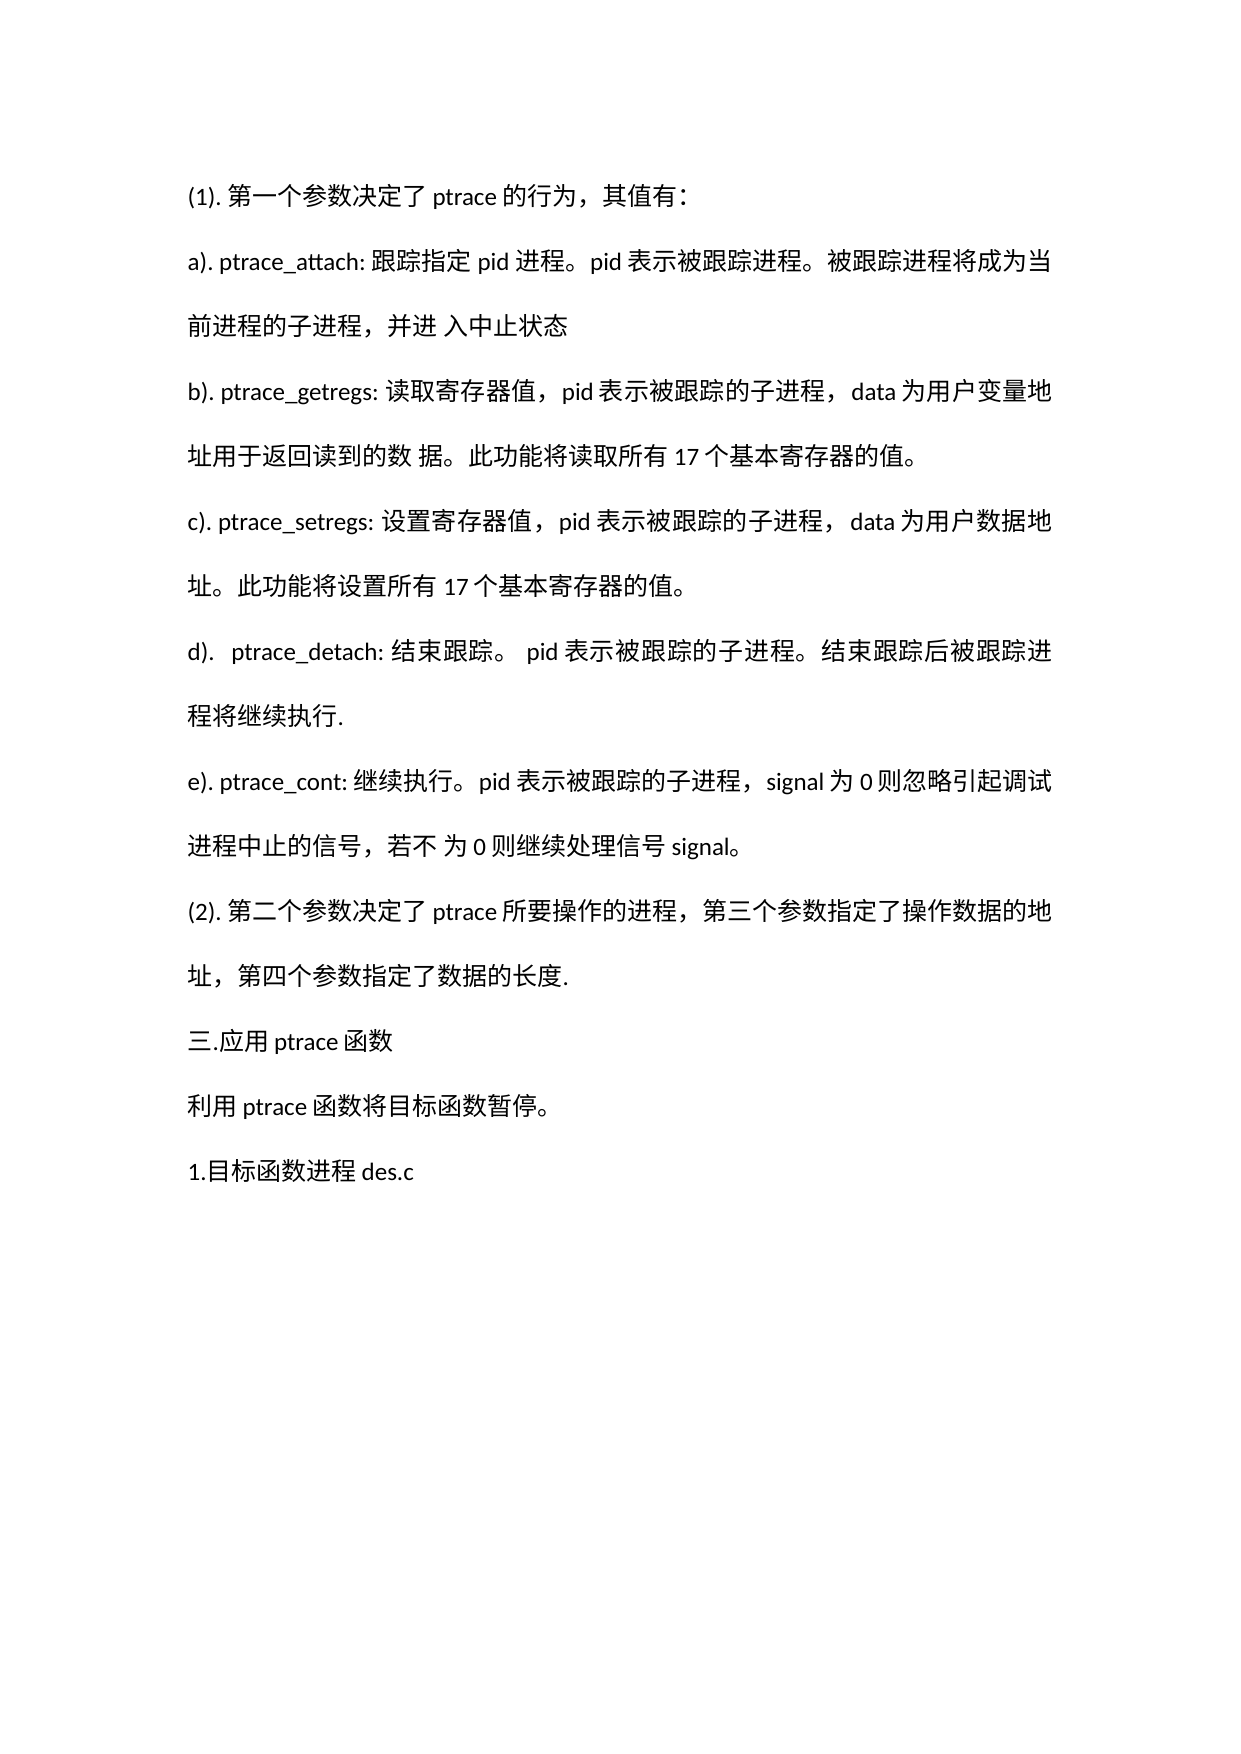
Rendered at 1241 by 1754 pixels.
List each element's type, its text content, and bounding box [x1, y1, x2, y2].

text (2). 第二个参数决定了ptrace所要操作的进程，第三个参数指定了操作数据的地址，第四个参数指定了数据的长度. [187, 877, 1053, 1007]
text (1). 第一个参数决定了ptrace的行为，其值有： [187, 162, 1053, 227]
text 1.目标函数进程des.c [187, 1137, 1053, 1202]
text c). ptrace_setregs: 设置寄存器值，pid表示被跟踪的子进程，data为用户数据地址。此功能将设置所有 17个基本寄存器的值。 [187, 487, 1053, 617]
text b). ptrace_getregs: 读取寄存器值，pid表示被跟踪的子进程，data为用户变量地址用于返回读到的数 据。此功能将读取所有 17个基本寄存器的值。 [187, 357, 1053, 487]
text a). ptrace_attach: 跟踪指定 pid 进程。pid表示被跟踪进程。被跟踪进程将成为当前进程的子进程，并进 入中止状态 [187, 227, 1053, 357]
text 利用ptrace函数将目标函数暂停。 [187, 1072, 1053, 1137]
text d). ptrace_detach: 结束跟踪。 pid表示被跟踪的子进程。结束跟踪后被跟踪进程将继续执行. [187, 617, 1053, 747]
text e). ptrace_cont: 继续执行。pid表示被跟踪的子进程，signal为 0则忽略引起调试进程中止的信号，若不 为0则继续处理信号 signal。 [187, 747, 1053, 877]
text 三.应用ptrace函数 [187, 1007, 1053, 1072]
